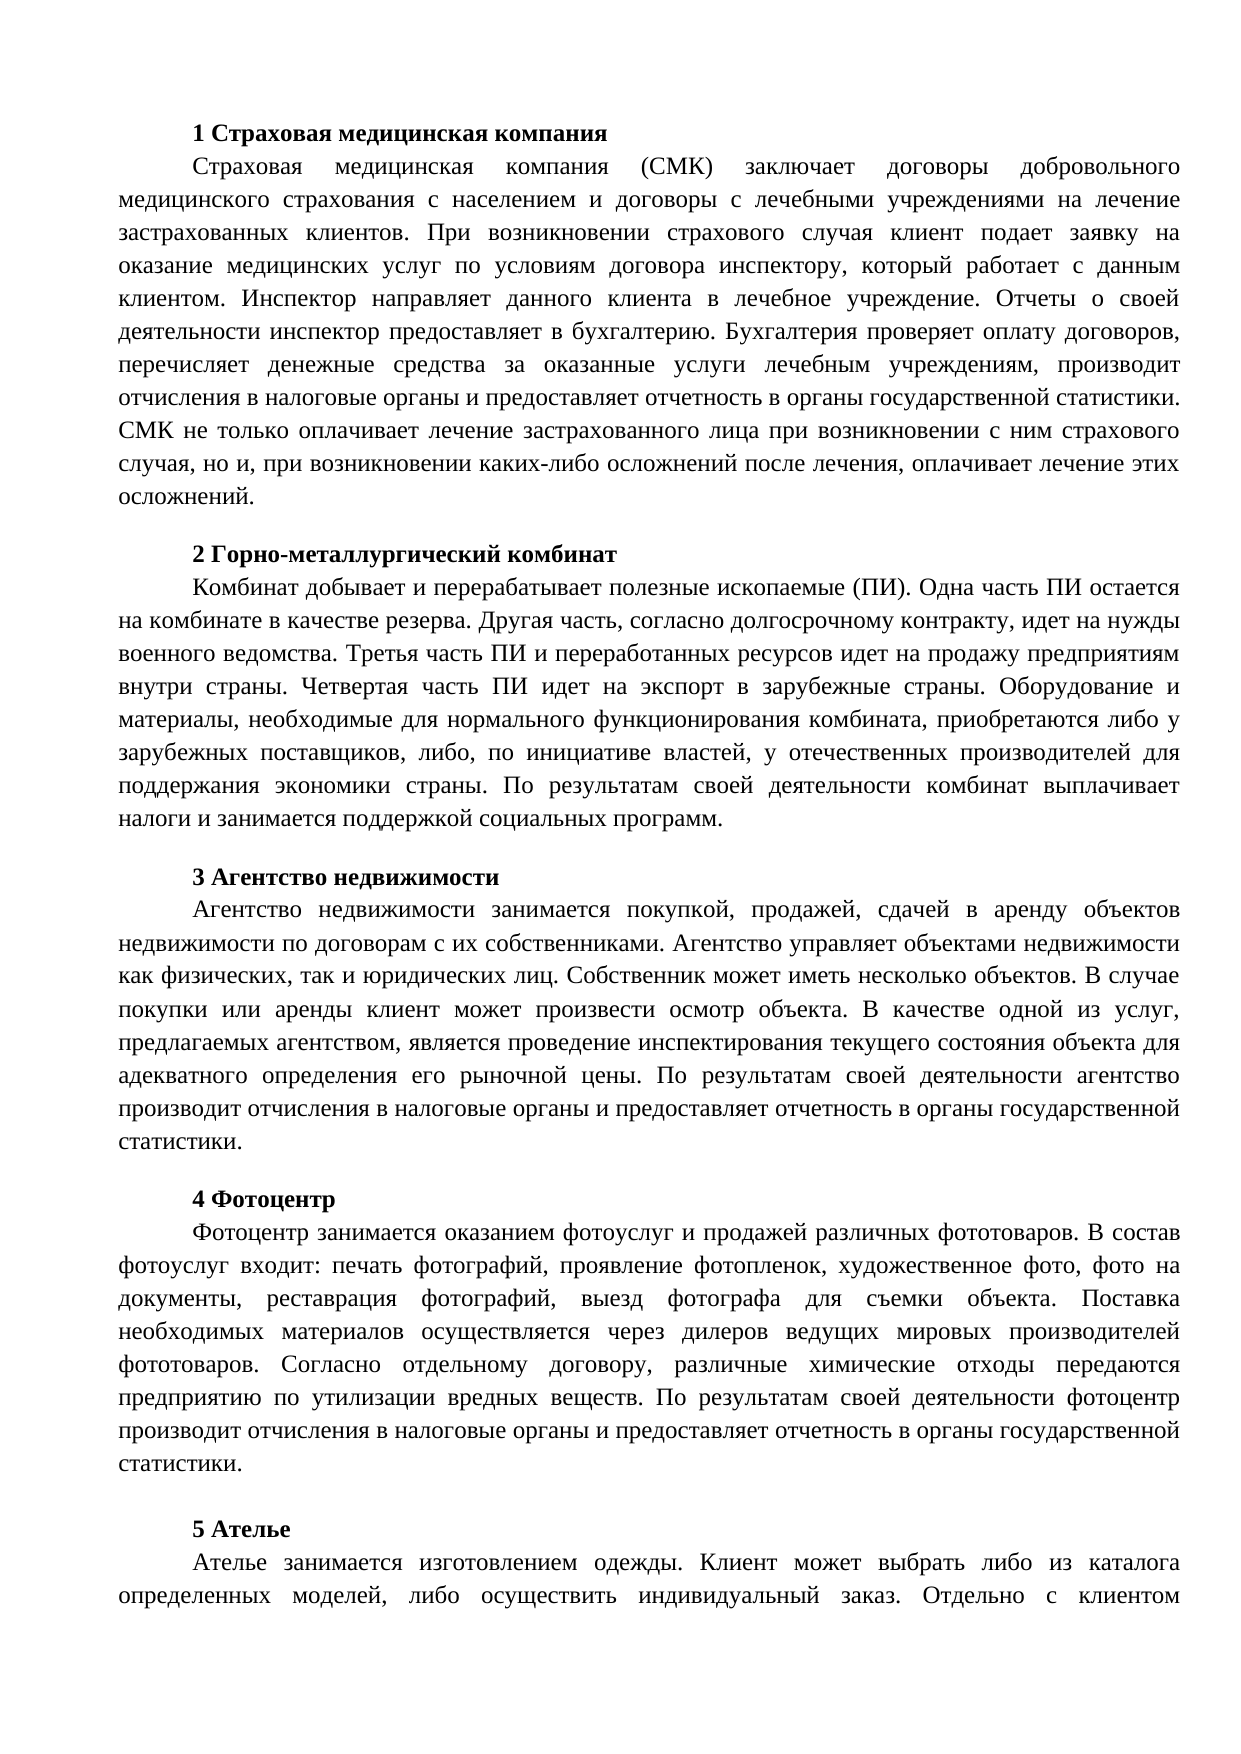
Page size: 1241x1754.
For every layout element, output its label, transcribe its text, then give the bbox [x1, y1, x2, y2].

list Страховая медицинская компания (СМК) заключает договоры добровольного медицинского страхования с населением и договоры с лечебными учреждениями на лечение застрахованных клиентов. При возникновении страхового случая клиент подает заявку на оказание медицинских услуг по условиям договора инспектору, который работает с данным клиентом. Инспектор направляет данного клиента в лечебное учреждение. Отчеты о своей деятельности инспектор предоставляет в бухгалтерию. Бухгалтерия проверяет оплату договоров, перечисляет денежные средства за оказанные услуги лечебным учреждениям, производит отчисления в налоговые органы и предоставляет отчетность в органы государственной статистики. СМК не только оплачивает лечение застрахованного лица при возникновении с ним страхового случая, но и, при возникновении каких-либо осложнений после лечения, оплачивает лечение этих осложнений. [118, 151, 1181, 510]
list 4 Фотоцентр [118, 1184, 1181, 1212]
list 1 Страховая медицинская компания [118, 118, 1181, 147]
list 2 Горно-металлургический комбинат [118, 539, 1181, 568]
list Фотоцентр занимается оказанием фотоуслуг и продажей различных фототоваров. В состав фотоуслуг входит: печать фотографий, проявление фотопленок, художественное фото, фото на документы, реставрация фотографий, выезд фотографа для съемки объекта. Поставка необходимых материалов осуществляется через дилеров ведущих мировых производителей фототоваров. Согласно отдельному договору, различные химические отходы передаются предприятию по утилизации вредных веществ. По результатам своей деятельности фотоцентр производит отчисления в налоговые органы и предоставляет отчетность в органы государственной статистики. [118, 1217, 1181, 1477]
list 5 Ателье [118, 1514, 1181, 1543]
list Агентство недвижимости занимается покупкой, продажей, сдачей в аренду объектов недвижимости по договорам с их собственниками. Агентство управляет объектами недвижимости как физических, так и юридических лиц. Собственник может иметь несколько объектов. В случае покупки или аренды клиент может произвести осмотр объекта. В качестве одной из услуг, предлагаемых агентством, является проведение инспектирования текущего состояния объекта для адекватного определения его рыночной цены. По результатам своей деятельности агентство производит отчисления в налоговые органы и предоставляет отчетность в органы государственной статистики. [118, 894, 1181, 1154]
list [118, 1547, 1181, 1609]
list Комбинат добывает и перерабатывает полезные ископаемые (ПИ). Одна часть ПИ остается на комбинате в качестве резерва. Другая часть, согласно долгосрочному контракту, идет на нужды военного ведомства. Третья часть ПИ и переработанных ресурсов идет на продажу предприятиям внутри страны. Четвертая часть ПИ идет на экспорт в зарубежные страны. Оборудование и материалы, необходимые для нормального функционирования комбината, приобретаются либо у зарубежных поставщиков, либо, по инициативе властей, у отечественных производителей для поддержания экономики страны. По результатам своей деятельности комбинат выплачивает налоги и занимается поддержкой социальных программ. [118, 572, 1181, 832]
list 3 Агентство недвижимости [118, 862, 1181, 890]
